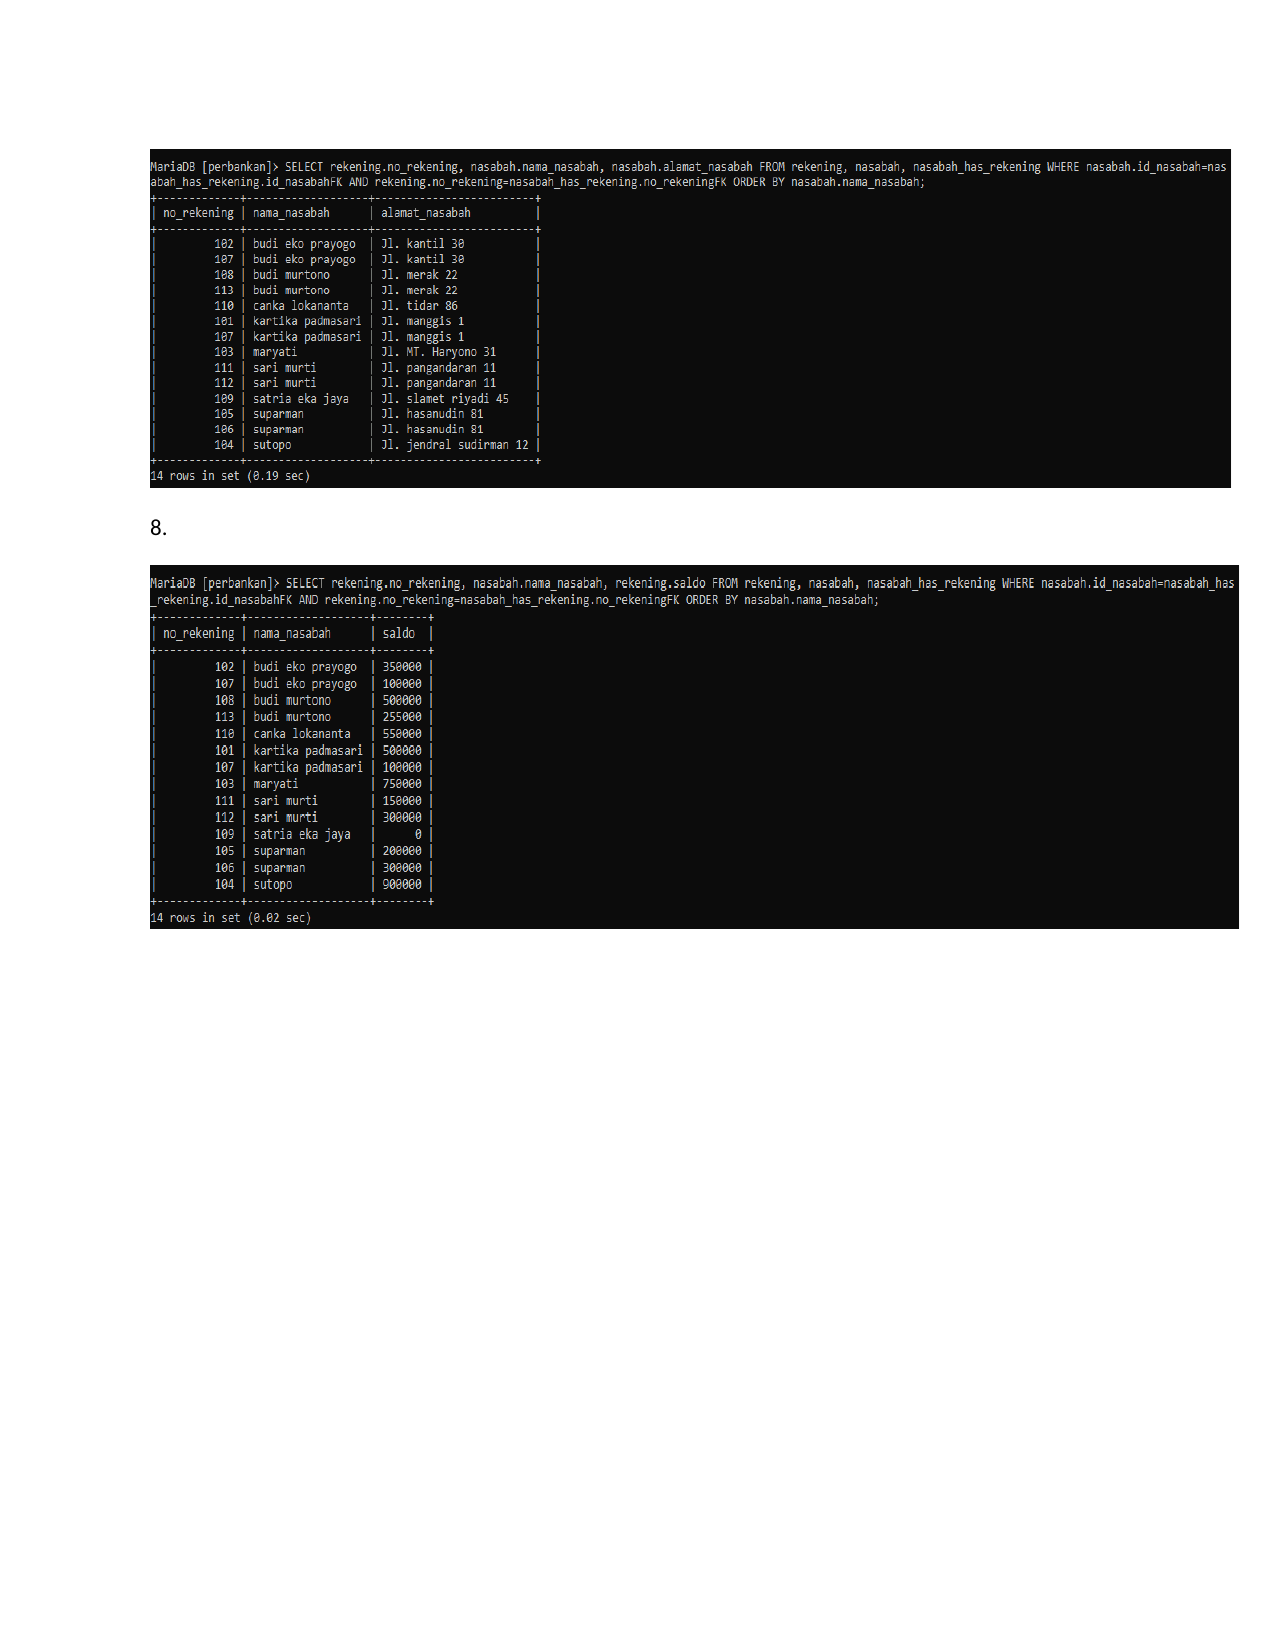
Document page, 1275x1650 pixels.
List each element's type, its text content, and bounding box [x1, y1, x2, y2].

text 8. [150, 513, 1125, 541]
picture [150, 565, 1240, 929]
picture [150, 149, 1232, 488]
